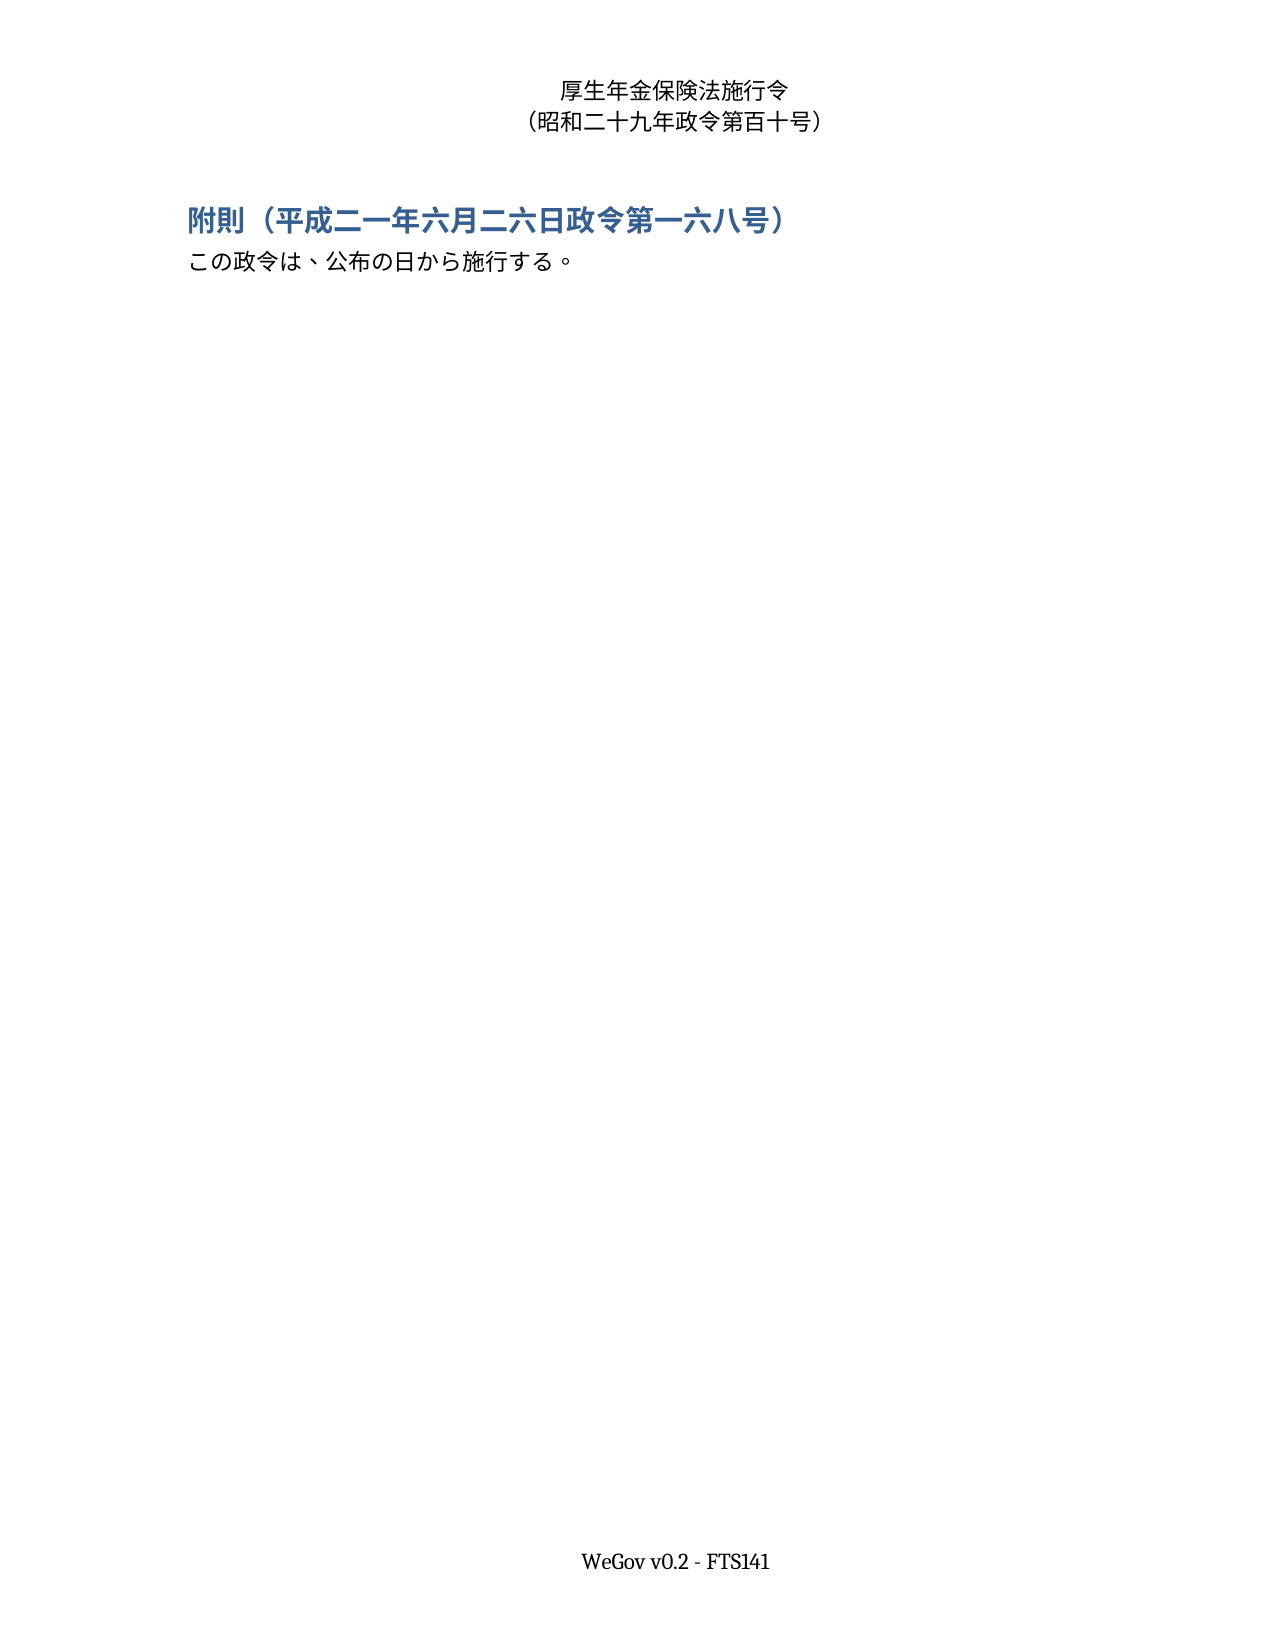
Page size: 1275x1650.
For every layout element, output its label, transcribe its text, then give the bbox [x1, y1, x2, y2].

subtitle 附則（平成二一年六月二六日政令第一六八号） [187, 200, 1087, 240]
text この政令は、公布の日から施行する。 [187, 246, 1087, 277]
